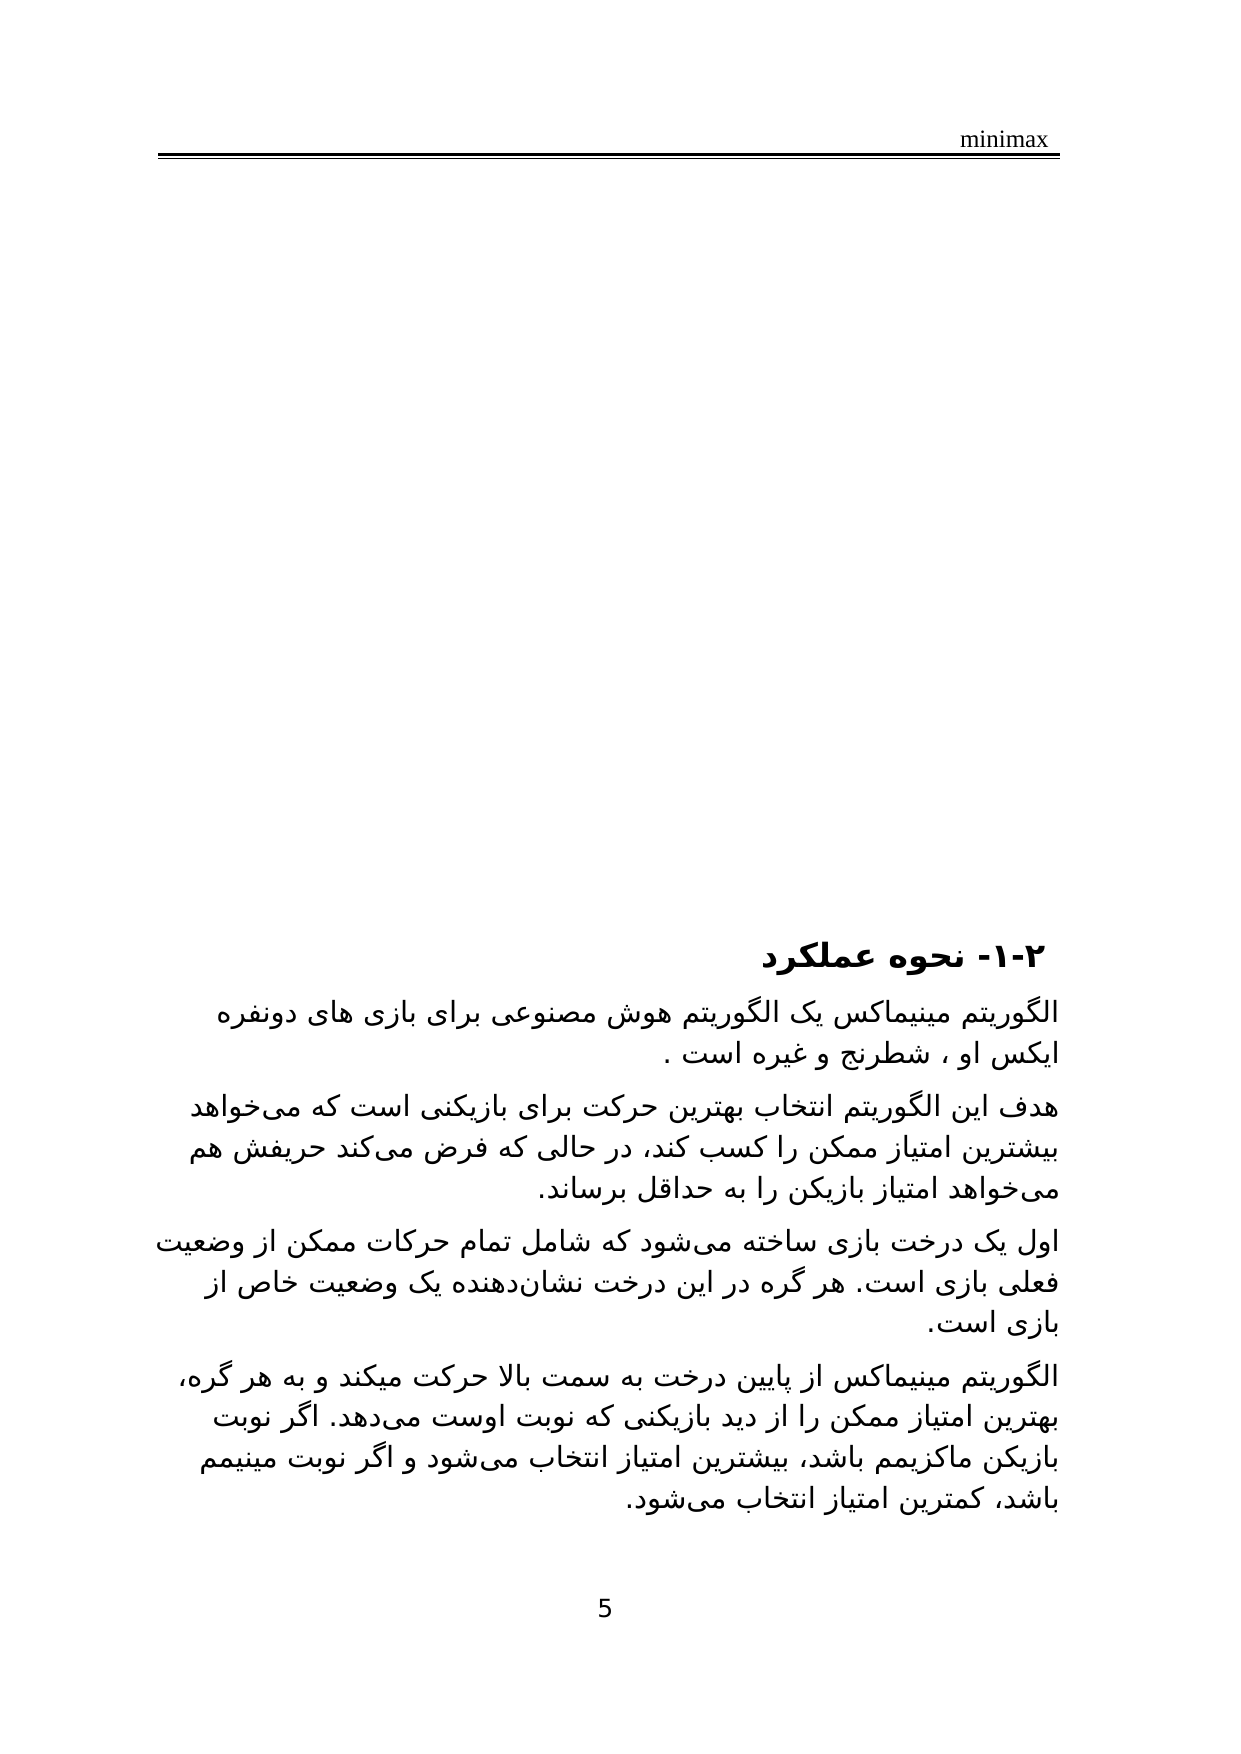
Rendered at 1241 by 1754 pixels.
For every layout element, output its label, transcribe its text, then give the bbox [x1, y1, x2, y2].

text الگوریتم مینیماکس یک الگوریتم هوش مصنوعی برای بازی های دونفره ایکس او ، شطرنج و غیره است . [150, 996, 1060, 1070]
subtitle ۱-۲- نحوه عملکرد [150, 936, 1045, 975]
text هدف این الگوریتم انتخاب بهترین حرکت برای بازیکنی است که می‌خواهد بیشترین امتیاز ممکن را کسب کند، در حالی که فرض می‌کند حریفش هم می‌خواهد امتیاز بازیکن را به حداقل برساند. [150, 1089, 1060, 1205]
text اول یک درخت بازی ساخته می‌شود که شامل تمام حرکات ممکن از وضعیت فعلی بازی است. هر گره در این درخت نشان‌دهنده یک وضعیت خاص از بازی است. [150, 1224, 1060, 1339]
text الگوریتم مینیماکس از پایین درخت به سمت بالا حرکت میکند و به هر گره، بهترین امتیاز ممکن را از دید بازیکنی که نوبت اوست می‌دهد. اگر نوبت بازیکن ماکزیمم باشد، بیشترین امتیاز انتخاب می‌شود و اگر نوبت مینیمم باشد، کمترین امتیاز انتخاب می‌شود. [150, 1359, 1060, 1515]
